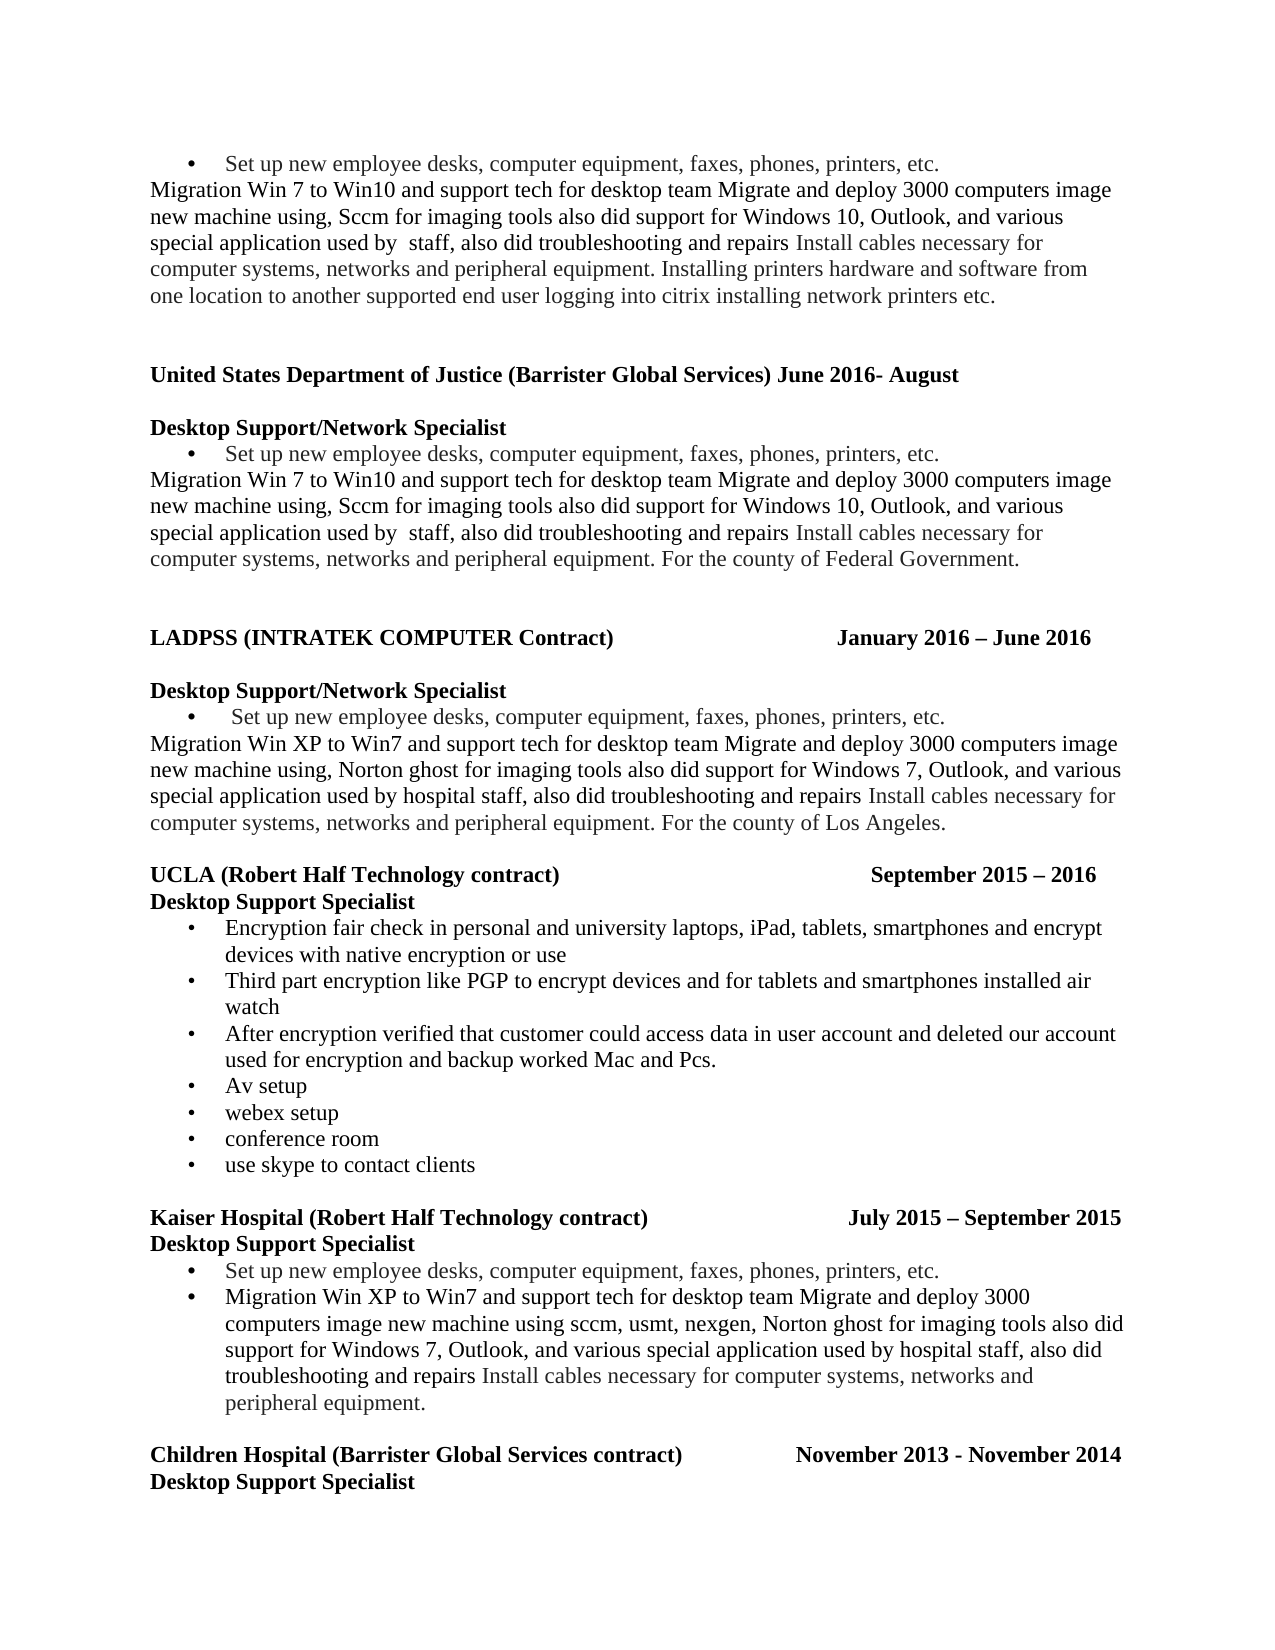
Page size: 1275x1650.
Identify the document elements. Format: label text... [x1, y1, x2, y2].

list Set up new employee desks, computer equipment, faxes, phones, printers, etc. [187, 150, 1125, 176]
text Desktop Support Specialist [150, 1231, 1125, 1257]
list conference room [187, 1125, 1125, 1151]
text Migration Win XP to Win7 and support tech for desktop team Migrate and deploy 3000 computers image new machine using, Norton ghost for imaging tools also did support for Windows 7, Outlook, and various special application used by hospital staff, also did troubleshooting and repairs Install cables necessary for computer systems, networks and peripheral equipment. For the county of Los Angeles. [150, 730, 1125, 835]
list Av setup [187, 1072, 1125, 1099]
list Encryption fair check in personal and university laptops, iPad, tablets, smartphones and encrypt devices with native encryption or use [187, 914, 1125, 967]
text Migration Win 7 to Win10 and support tech for desktop team Migrate and deploy 3000 computers image new machine using, Sccm for imaging tools also did support for Windows 10, Outlook, and various special application used by staff, also did troubleshooting and repairs Install cables necessary for computer systems, networks and peripheral equipment. Installing printers hardware and software from one location to another supported end user logging into citrix installing network printers etc. [150, 176, 1125, 308]
text United States Department of Justice (Barrister Global Services) June 2016- August [150, 361, 1125, 387]
list Set up new employee desks, computer equipment, faxes, phones, printers, etc. [187, 440, 1125, 466]
list Set up new employee desks, computer equipment, faxes, phones, printers, etc. [187, 1257, 1125, 1283]
text Desktop Support Specialist [150, 888, 1125, 914]
text LADPSS (INTRATEK COMPUTER Contract) January 2016 – June 2016 [150, 624, 1125, 651]
text Desktop Support/Network Specialist [150, 677, 1125, 703]
text Desktop Support Specialist [150, 1468, 1125, 1494]
text Desktop Support/Network Specialist [150, 413, 1125, 440]
list Set up new employee desks, computer equipment, faxes, phones, printers, etc. [187, 703, 1125, 730]
list After encryption verified that customer could access data in user account and deleted our account used for encryption and backup worked Mac and Pcs. [187, 1020, 1125, 1072]
text UCLA (Robert Half Technology contract) September 2015 – 2016 [150, 862, 1125, 888]
list Migration Win XP to Win7 and support tech for desktop team Migrate and deploy 3000 computers image new machine using sccm, usmt, nexgen, Norton ghost for imaging tools also did support for Windows 7, Outlook, and various special application used by hospital staff, also did troubleshooting and repairs Install cables necessary for computer systems, networks and peripheral equipment. [187, 1283, 1125, 1415]
list Third part encryption like PGP to encrypt devices and for tablets and smartphones installed air watch [187, 967, 1125, 1020]
text Kaiser Hospital (Robert Half Technology contract) July 2015 – September 2015 [150, 1204, 1125, 1231]
text Children Hospital (Barrister Global Services contract) November 2013 - November 2014 [150, 1441, 1125, 1468]
text Migration Win 7 to Win10 and support tech for desktop team Migrate and deploy 3000 computers image new machine using, Sccm for imaging tools also did support for Windows 10, Outlook, and various special application used by staff, also did troubleshooting and repairs Install cables necessary for computer systems, networks and peripheral equipment. For the county of Federal Government. [150, 466, 1125, 572]
list webex setup [187, 1099, 1125, 1125]
list use skype to contact clients [187, 1151, 1125, 1178]
